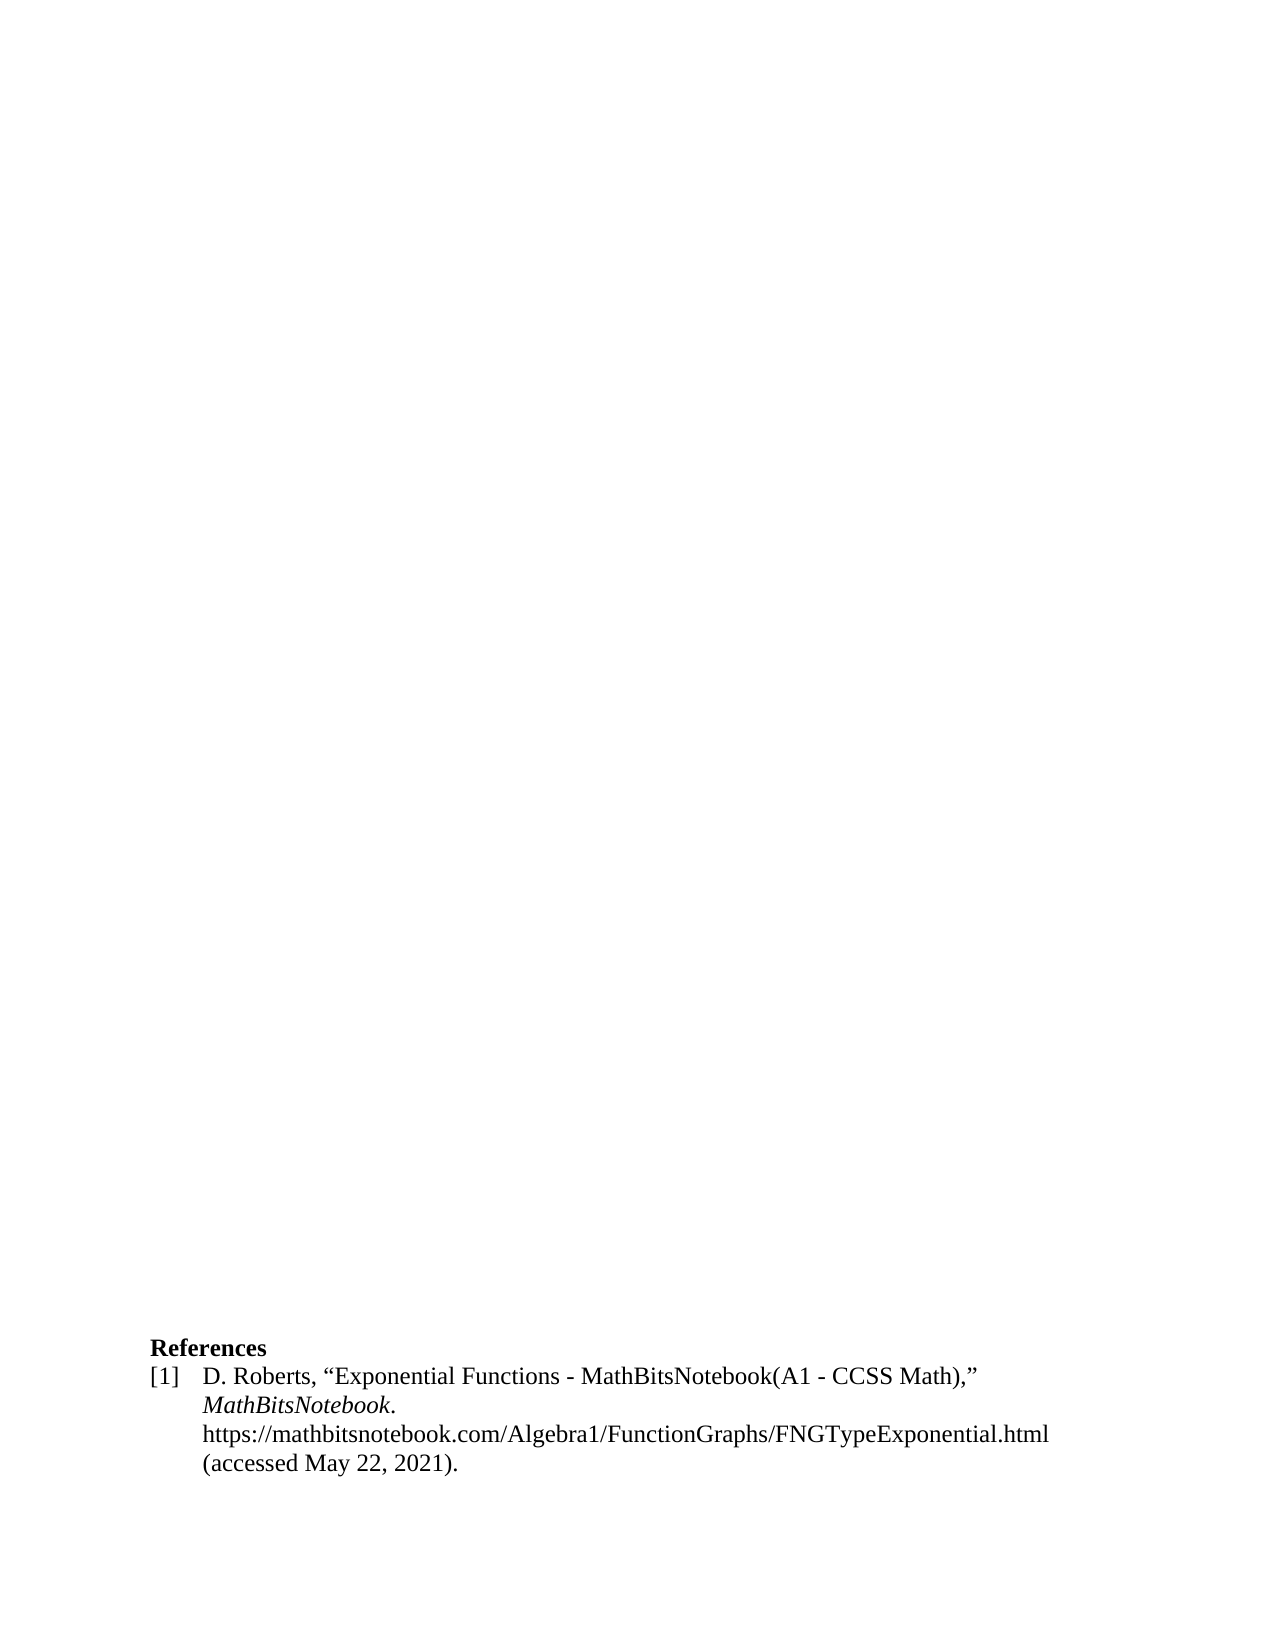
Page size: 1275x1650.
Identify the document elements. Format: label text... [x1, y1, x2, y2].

text [1] D. Roberts, “Exponential Functions - MathBitsNotebook(A1 - CCSS Math),” MathBitsNotebook. https://mathbitsnotebook.com/Algebra1/FunctionGraphs/FNGTypeExponential.html (accessed May 22, 2021). [150, 1361, 1125, 1477]
text References [150, 1333, 1125, 1361]
